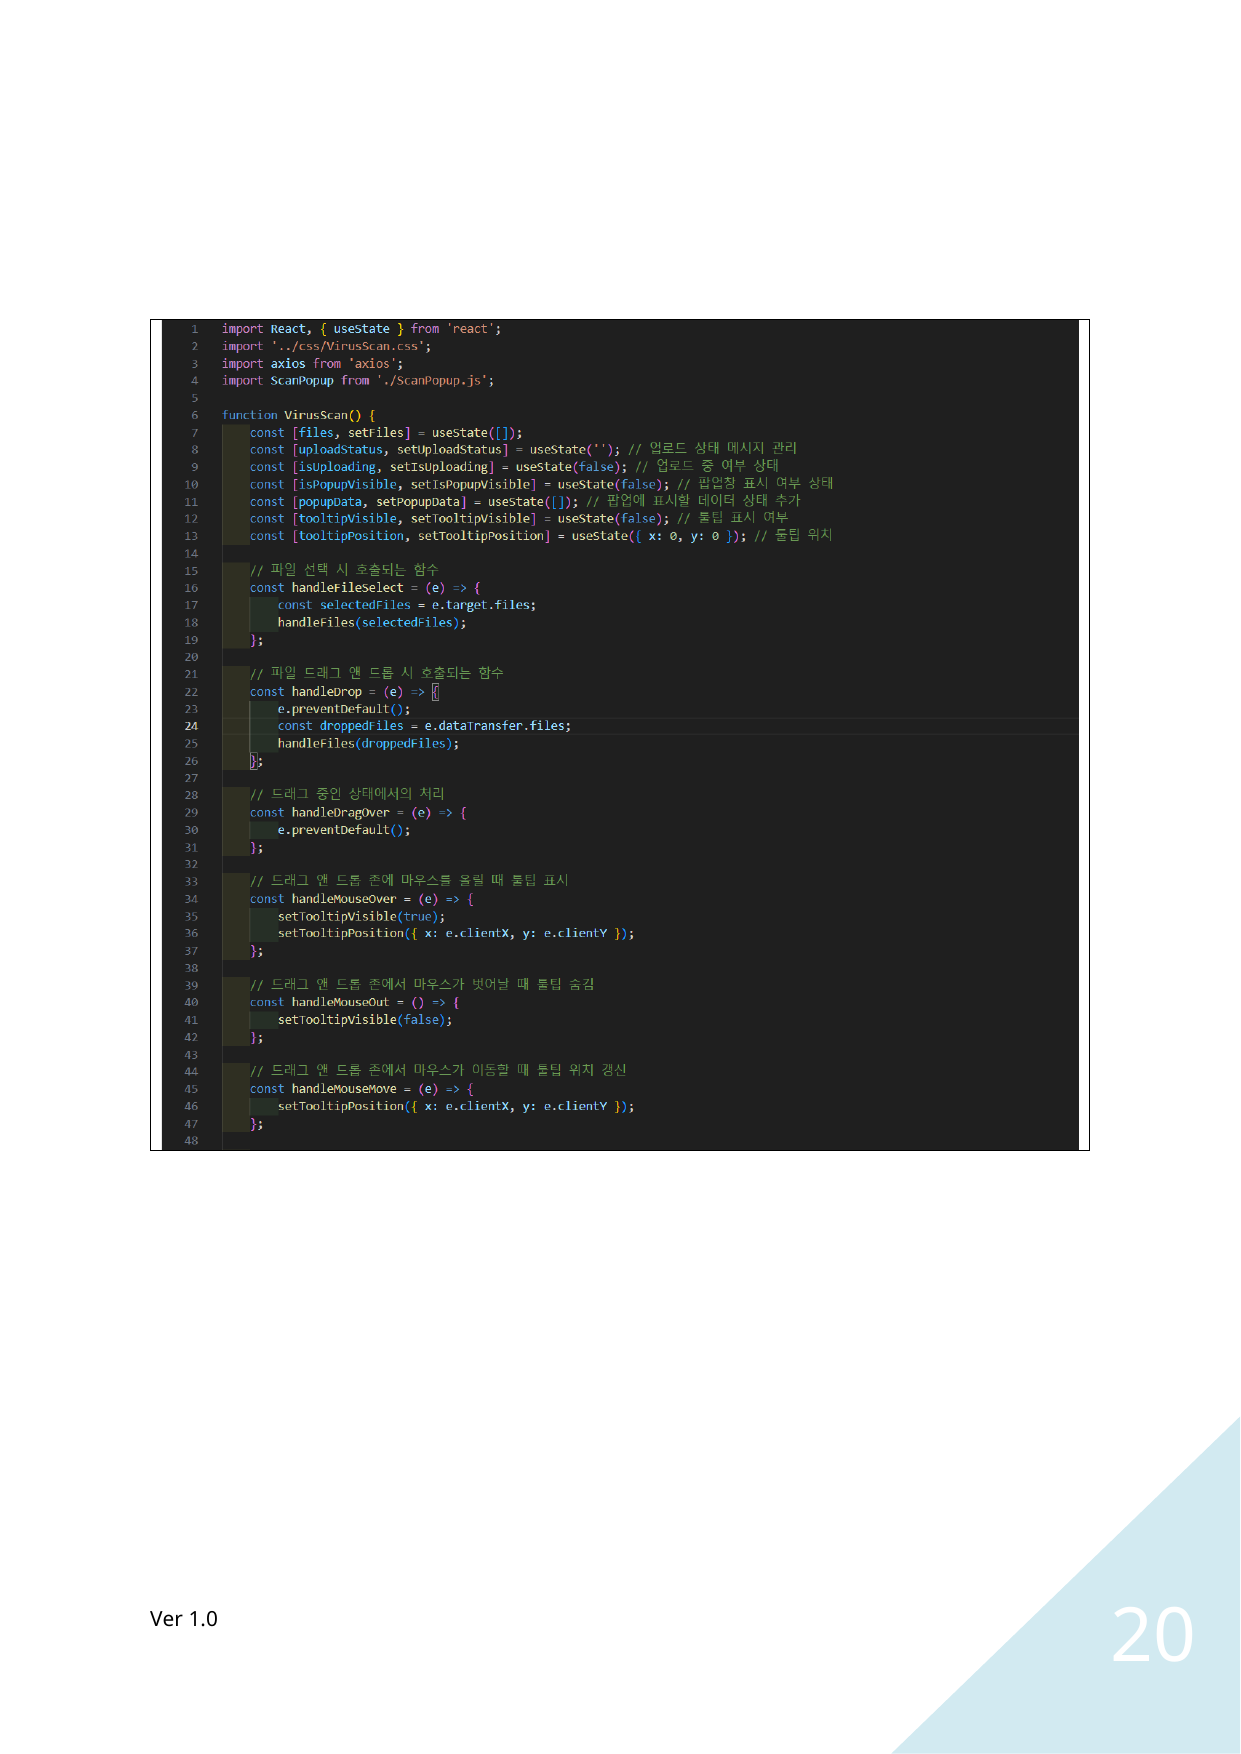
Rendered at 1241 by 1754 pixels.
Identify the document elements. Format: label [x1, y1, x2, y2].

table_header [151, 320, 161, 1150]
table_header [1079, 320, 1089, 1150]
picture [161, 320, 1079, 1150]
